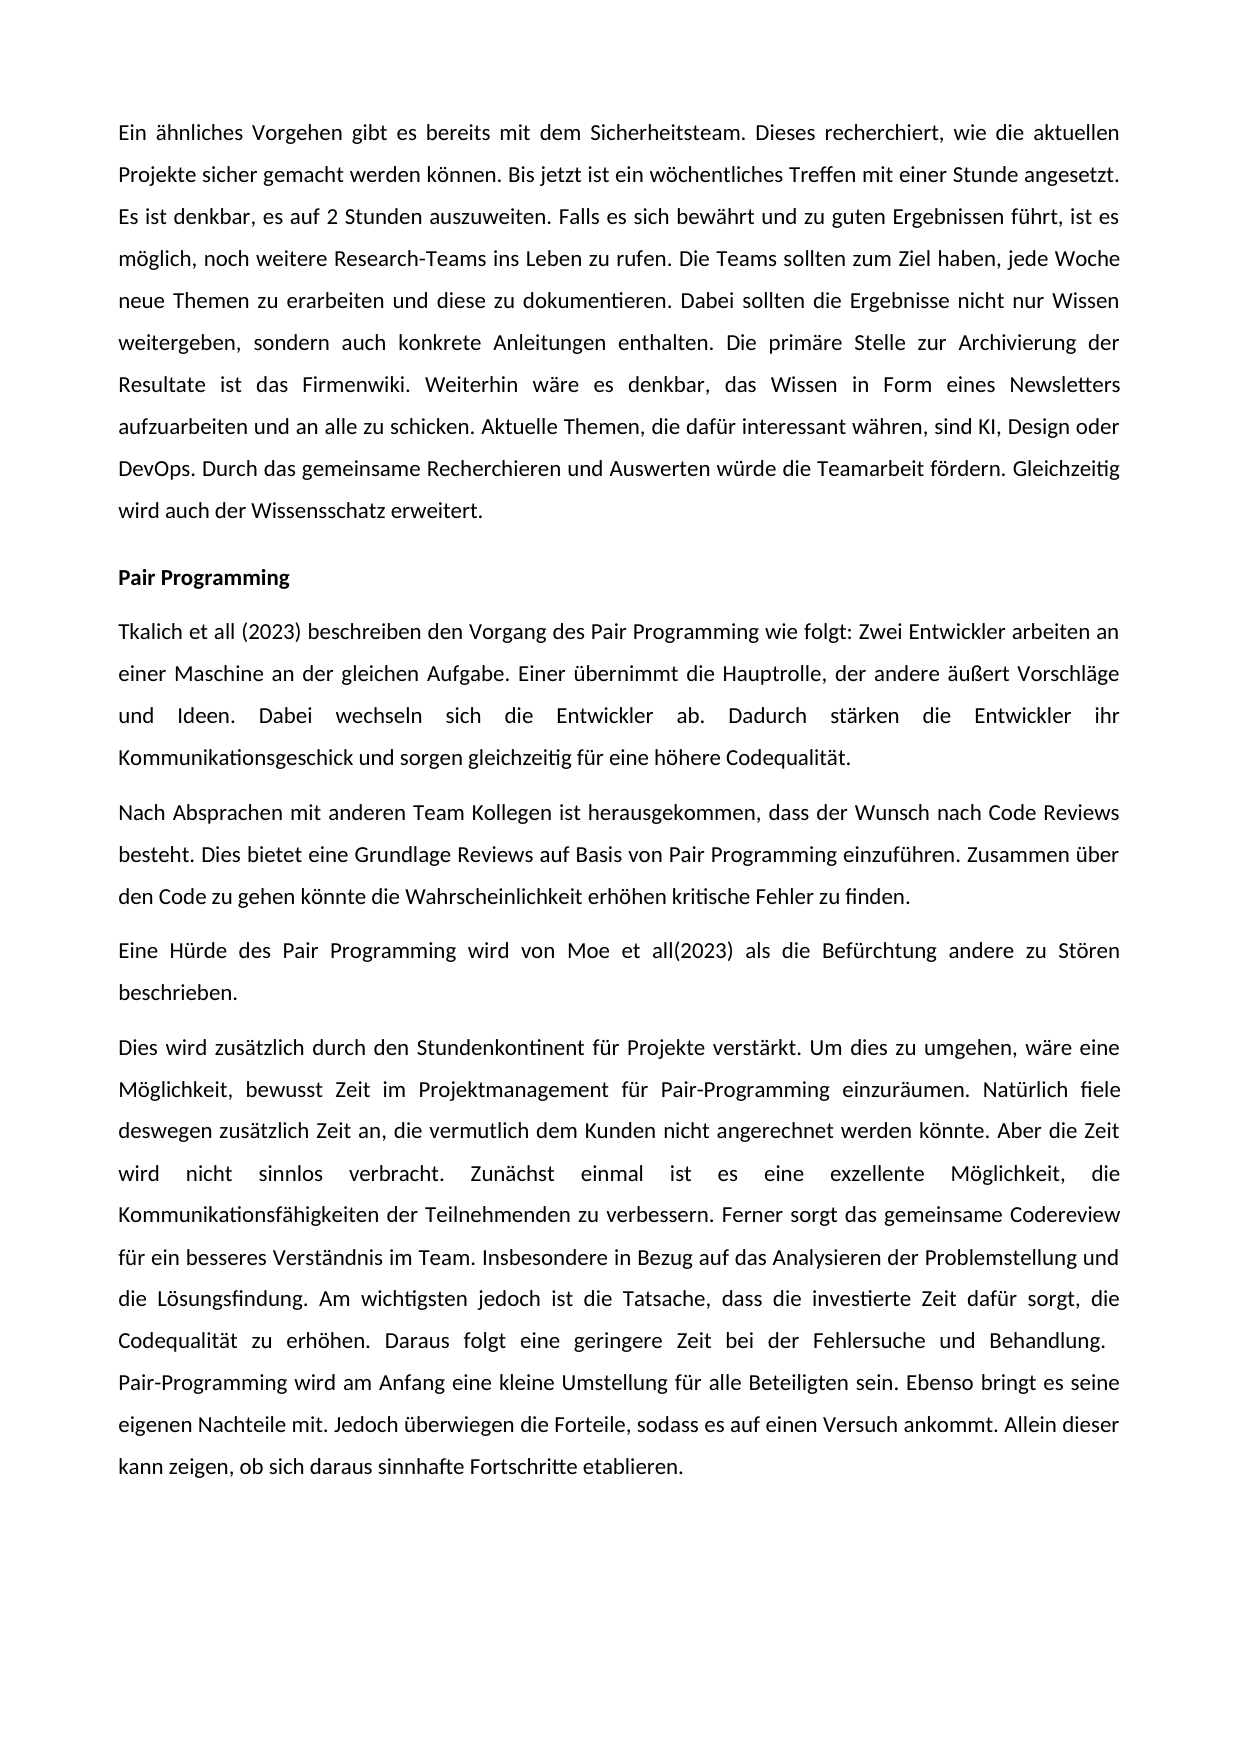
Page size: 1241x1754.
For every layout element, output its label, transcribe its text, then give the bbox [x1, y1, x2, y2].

text Ein ähnliches Vorgehen gibt es bereits mit dem Sicherheitsteam. Dieses recherchiert, wie die aktuellen Projekte sicher gemacht werden können. Bis jetzt ist ein wöchentliches Treffen mit einer Stunde angesetzt. Es ist denkbar, es auf 2 Stunden auszuweiten. Falls es sich bewährt und zu guten Ergebnissen führt, ist es möglich, noch weitere Research-Teams ins Leben zu rufen. Die Teams sollten zum Ziel haben, jede Woche neue Themen zu erarbeiten und diese zu dokumentieren. Dabei sollten die Ergebnisse nicht nur Wissen weitergeben, sondern auch konkrete Anleitungen enthalten. Die primäre Stelle zur Archivierung der Resultate ist das Firmenwiki. Weiterhin wäre es denkbar, das Wissen in Form eines Newsletters aufzuarbeiten und an alle zu schicken. Aktuelle Themen, die dafür interessant währen, sind KI, Design oder DevOps. Durch das gemeinsame Recherchieren und Auswerten würde die Teamarbeit fördern. Gleichzeitig wird auch der Wissensschatz erweitert. [118, 118, 1122, 524]
text Tkalich et all (2023) beschreiben den Vorgang des Pair Programming wie folgt: Zwei Entwickler arbeiten an einer Maschine an der gleichen Aufgabe. Einer übernimmt die Hauptrolle, der andere äußert Vorschläge und Ideen. Dabei wechseln sich die Entwickler ab. Dadurch stärken die Entwickler ihr Kommunikationsgeschick und sorgen gleichzeitig für eine höhere Codequalität. [118, 617, 1122, 771]
text Eine Hürde des Pair Programming wird von Moe et all(2023) als die Befürchtung andere zu Stören beschrieben. [118, 936, 1122, 1006]
text Dies wird zusätzlich durch den Stundenkontinent für Projekte verstärkt. Um dies zu umgehen, wäre eine Möglichkeit, bewusst Zeit im Projektmanagement für Pair-Programming einzuräumen. Natürlich fiele deswegen zusätzlich Zeit an, die vermutlich dem Kunden nicht angerechnet werden könnte. Aber die Zeit wird nicht sinnlos verbracht. Zunächst einmal ist es eine exzellente Möglichkeit, die Kommunikationsfähigkeiten der Teilnehmenden zu verbessern. Ferner sorgt das gemeinsame Codereview für ein besseres Verständnis im Team. Insbesondere in Bezug auf das Analysieren der Problemstellung und die Lösungsfindung. Am wichtigsten jedoch ist die Tatsache, dass die investierte Zeit dafür sorgt, die Codequalität zu erhöhen. Daraus folgt eine geringere Zeit bei der Fehlersuche und Behandlung. Pair-Programming wird am Anfang eine kleine Umstellung für alle Beteiligten sein. Ebenso bringt es seine eigenen Nachteile mit. Jedoch überwiegen die Forteile, sodass es auf einen Versuch ankommt. Allein dieser kann zeigen, ob sich daraus sinnhafte Fortschritte etablieren. [118, 1033, 1122, 1481]
text Nach Absprachen mit anderen Team Kollegen ist herausgekommen, dass der Wunsch nach Code Reviews besteht. Dies bietet eine Grundlage Reviews auf Basis von Pair Programming einzuführen. Zusammen über den Code zu gehen könnte die Wahrscheinlichkeit erhöhen kritische Fehler zu finden. [118, 798, 1122, 910]
text Pair Programming [118, 563, 1122, 591]
